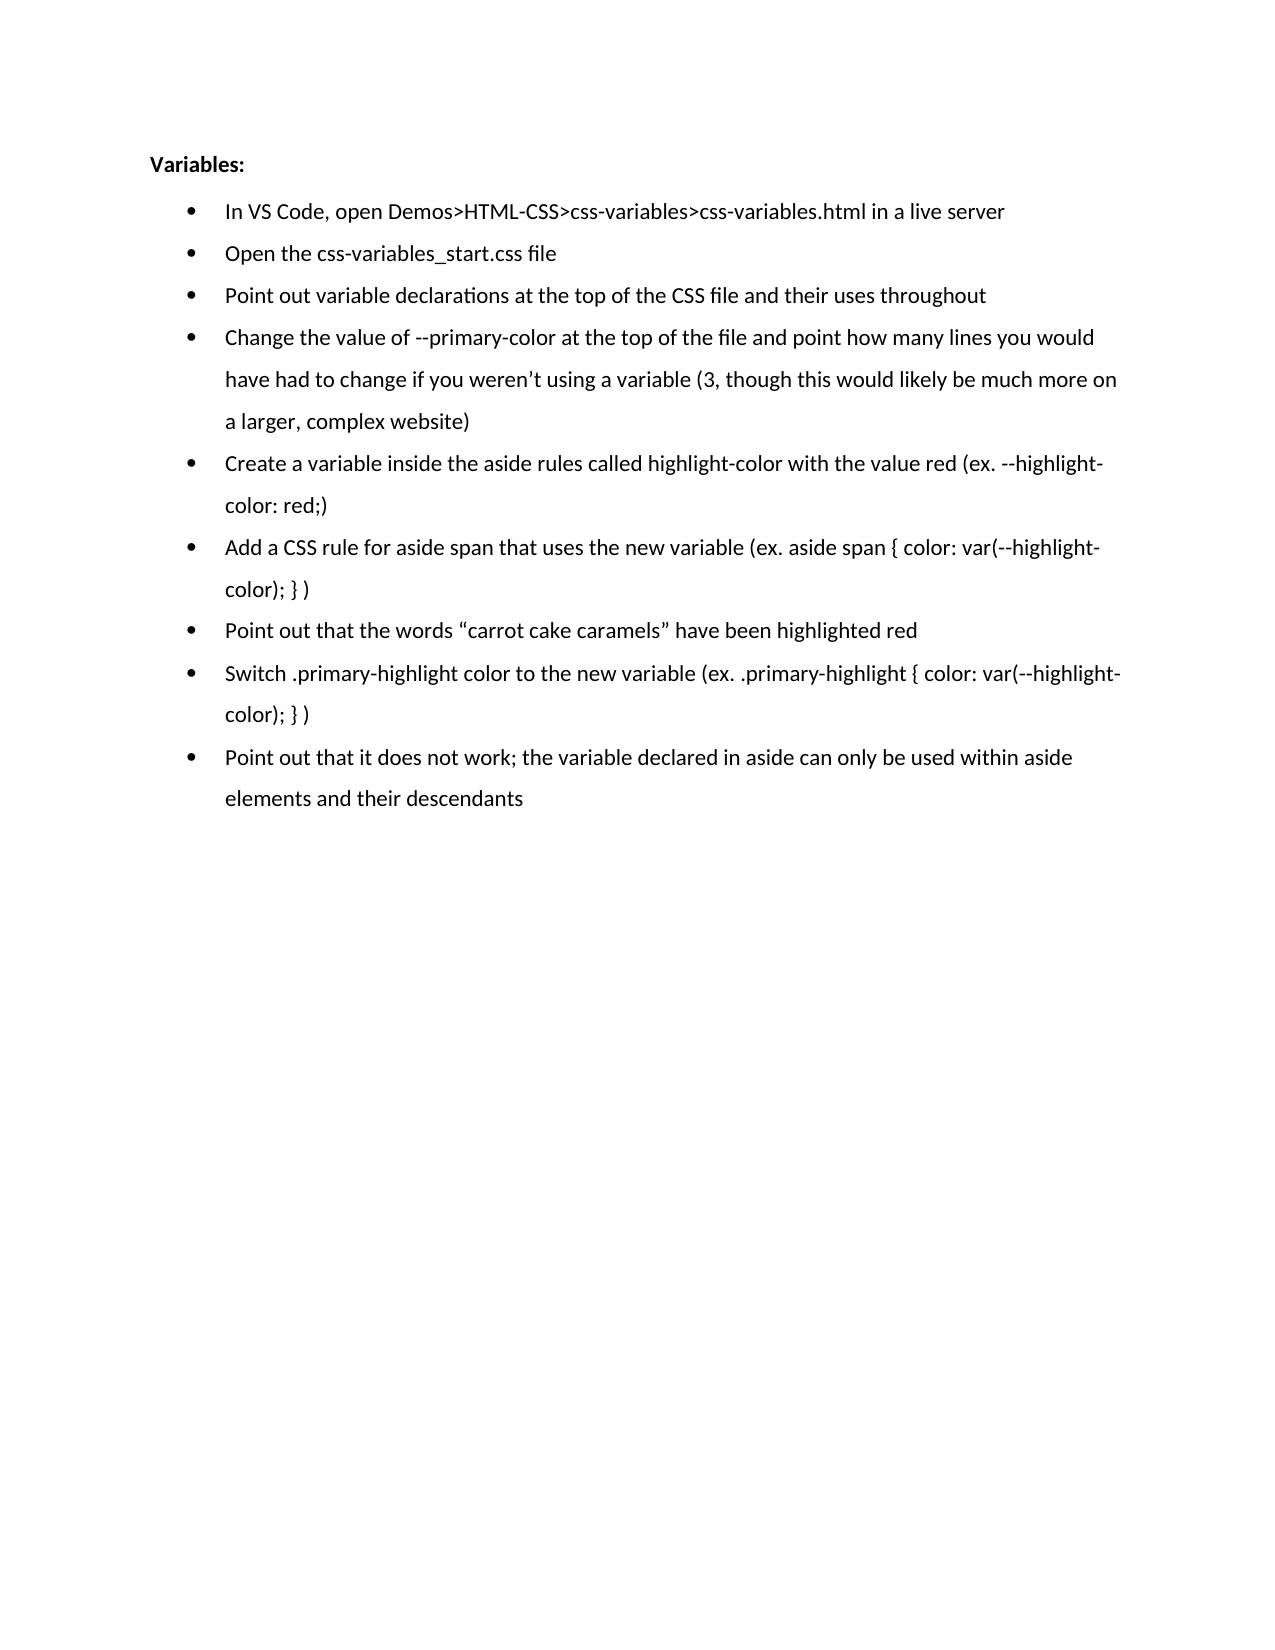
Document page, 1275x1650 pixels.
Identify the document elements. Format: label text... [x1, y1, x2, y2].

list Switch .primary-highlight color to the new variable (ex. .primary-highlight { color: var(--highlight-color); } ) [187, 659, 1125, 729]
list Open the css-variables_start.css file [187, 239, 1125, 267]
list Create a variable inside the aside rules called highlight-color with the value red (ex. --highlight-color: red;) [187, 449, 1125, 519]
list Point out variable declarations at the top of the CSS file and their uses throughout [187, 281, 1125, 309]
list Change the value of --primary-color at the top of the file and point how many lines you would have had to change if you weren’t using a variable (3, though this would likely be much more on a larger, complex website) [187, 323, 1125, 435]
list Point out that the words “carrot cake caramels” have been highlighted red [187, 617, 1125, 645]
text Variables: [150, 150, 1125, 178]
list In VS Code, open Demos>HTML-CSS>css-variables>css-variables.html in a live server [187, 197, 1125, 225]
list Point out that it does not work; the variable declared in aside can only be used within aside elements and their descendants [187, 743, 1125, 813]
list Add a CSS rule for aside span that uses the new variable (ex. aside span { color: var(--highlight-color); } ) [187, 533, 1125, 603]
